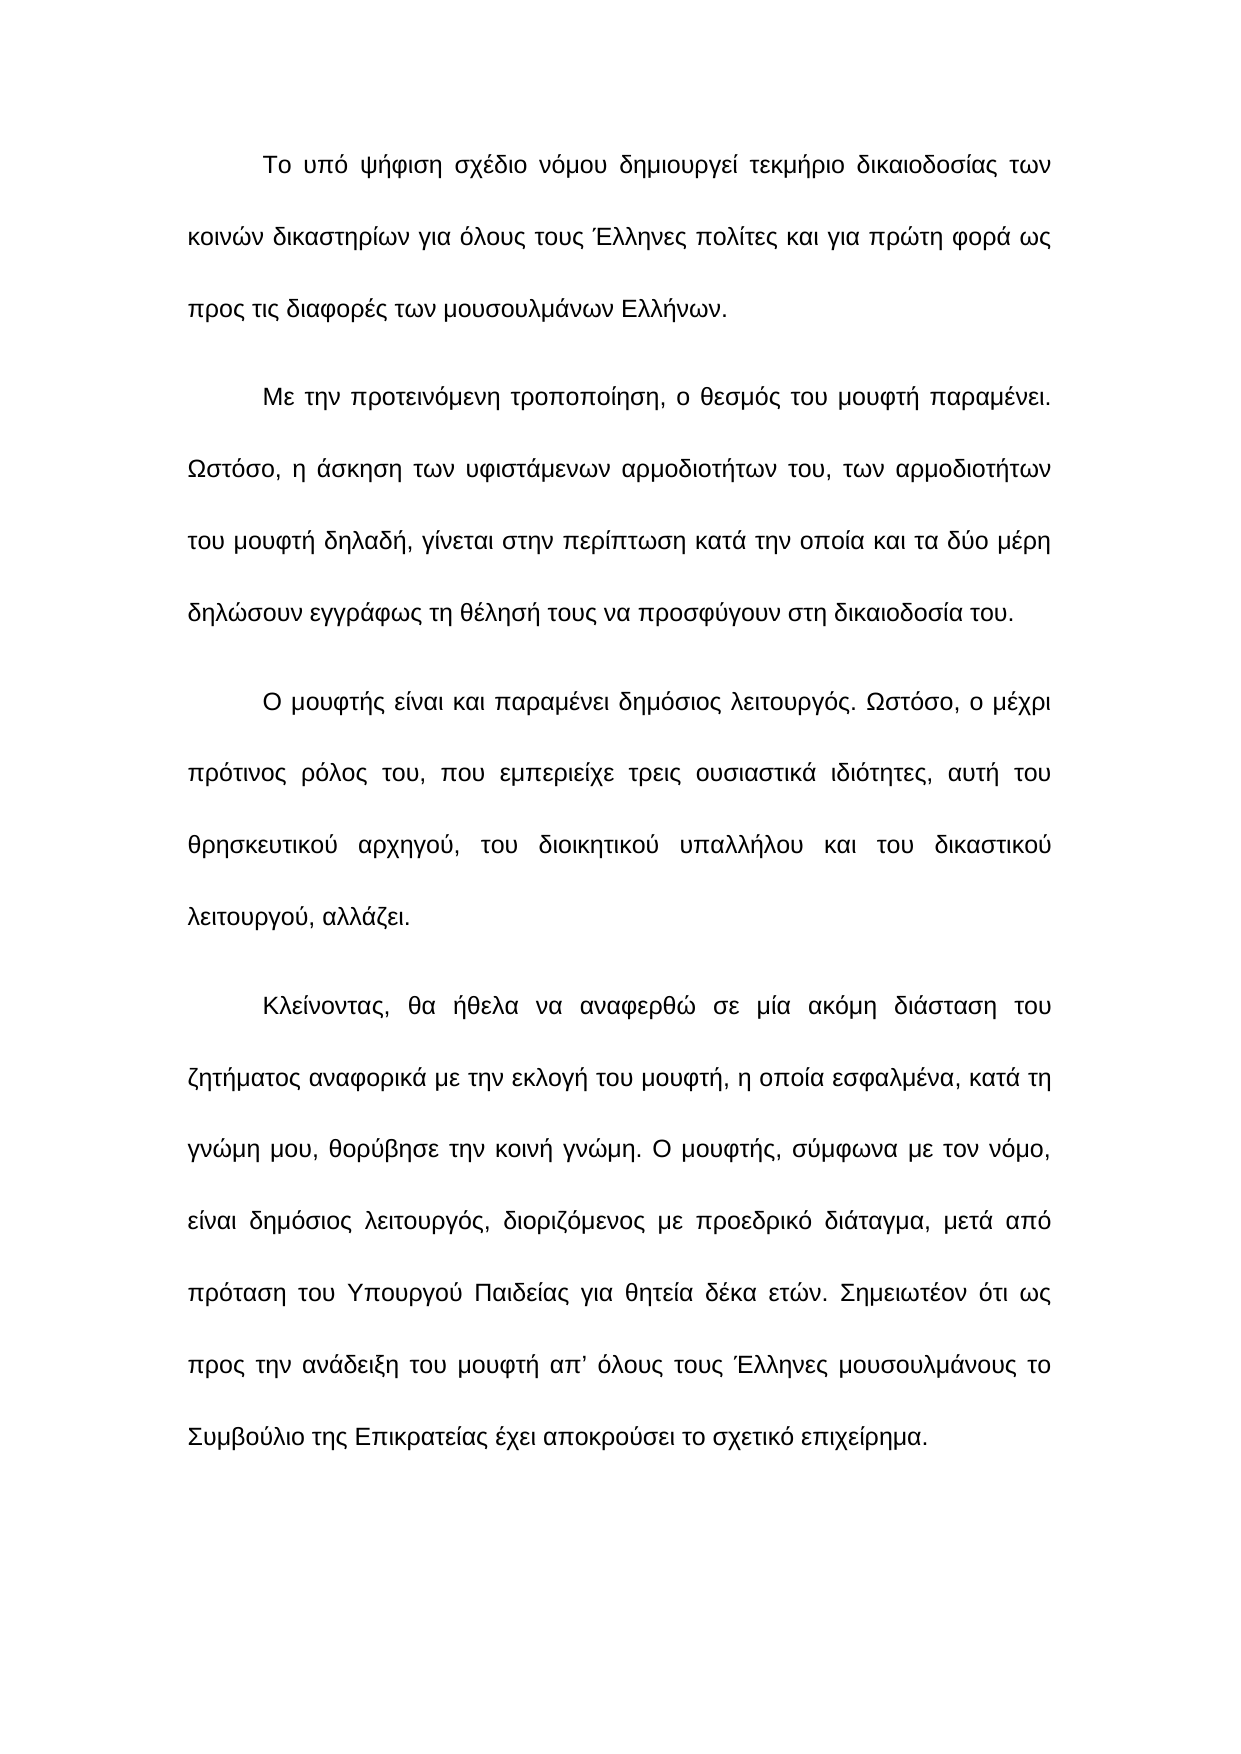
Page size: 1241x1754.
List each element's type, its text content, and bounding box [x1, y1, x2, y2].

text Κλείνοντας, θα ήθελα να αναφερθώ σε μία ακόμη διάσταση του ζητήματος αναφορικά με την εκλογή του μουφτή, η οποία εσφαλμένα, κατά τη γνώμη μου, θορύβησε την κοινή γνώμη. Ο μουφτής, σύμφωνα με τον νόμο, είναι δημόσιος λειτουργός, διοριζόμενος με προεδρικό διάταγμα, μετά από πρόταση του Υπουργού Παιδείας για θητεία δέκα ετών. Σημειωτέον ότι ως προς την ανάδειξη του μουφτή απ’ όλους τους Έλληνες μουσουλμάνους το Συμβούλιο της Επικρατείας έχει αποκρούσει το σχετικό επιχείρημα. [187, 991, 1053, 1451]
text Το υπό ψήφιση σχέδιο νόμου δημιουργεί τεκμήριο δικαιοδοσίας των κοινών δικαστηρίων για όλους τους Έλληνες πολίτες και για πρώτη φορά ως προς τις διαφορές των μουσουλμάνων Ελλήνων. [187, 150, 1053, 322]
text Με την προτεινόμενη τροποποίηση, ο θεσμός του μουφτή παραμένει. Ωστόσο, η άσκηση των υφιστάμενων αρμοδιοτήτων του, των αρμοδιοτήτων του μουφτή δηλαδή, γίνεται στην περίπτωση κατά την οποία και τα δύο μέρη δηλώσουν εγγράφως τη θέλησή τους να προσφύγουν στη δικαιοδοσία του. [187, 382, 1053, 627]
text Ο μουφτής είναι και παραμένει δημόσιος λειτουργός. Ωστόσο, ο μέχρι πρότινος ρόλος του, που εμπεριείχε τρεις ουσιαστικά ιδιότητες, αυτή του θρησκευτικού αρχηγού, του διοικητικού υπαλλήλου και του δικαστικού λειτουργού, αλλάζει. [187, 686, 1053, 931]
